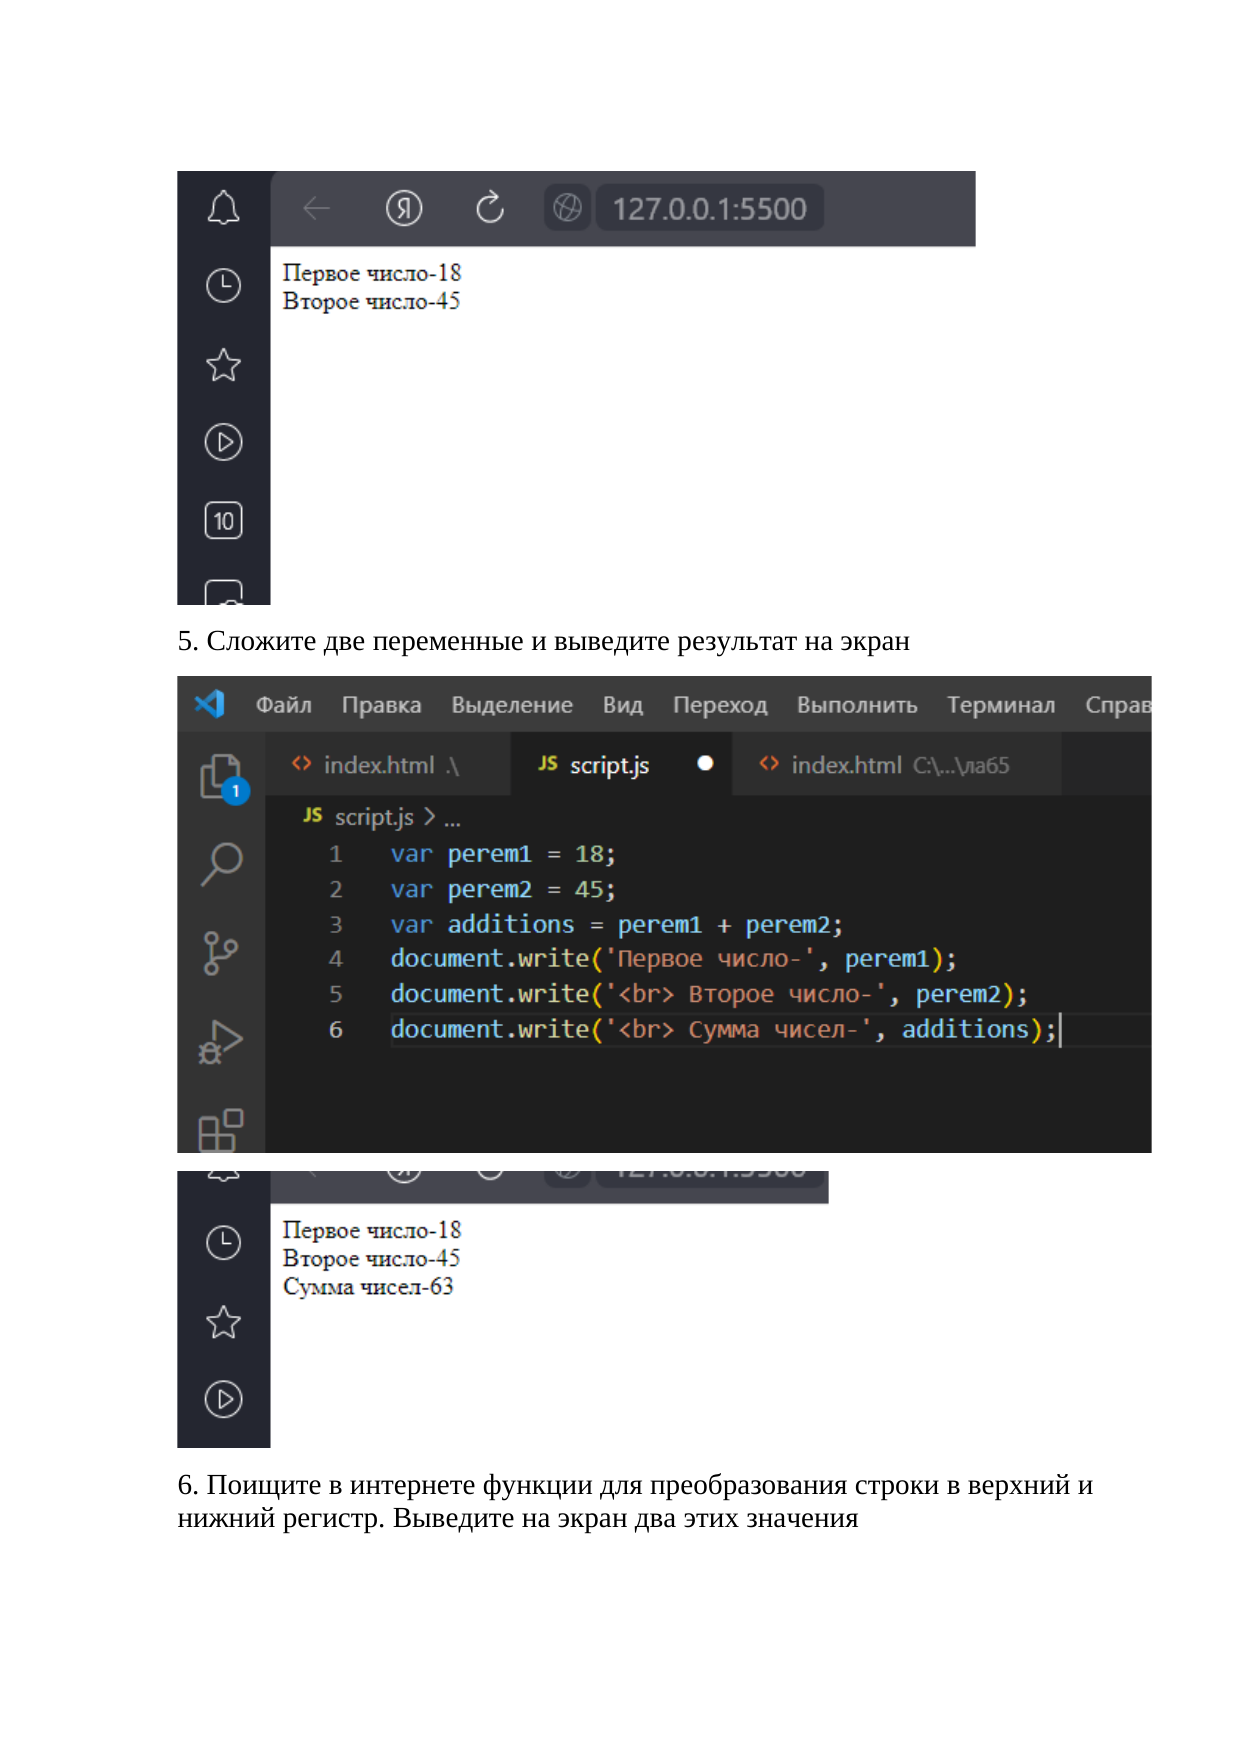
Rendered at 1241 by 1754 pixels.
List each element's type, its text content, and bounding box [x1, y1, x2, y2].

picture [177, 1171, 829, 1448]
picture [177, 676, 1152, 1153]
text 6. Поищите в интернете функции для преобразования строки в верхний и нижний регистр. Выведите на экран два этих значения [177, 1467, 1152, 1534]
picture [177, 171, 976, 605]
text 5. Сложите две переменные и выведите результат на экран [177, 623, 1152, 657]
